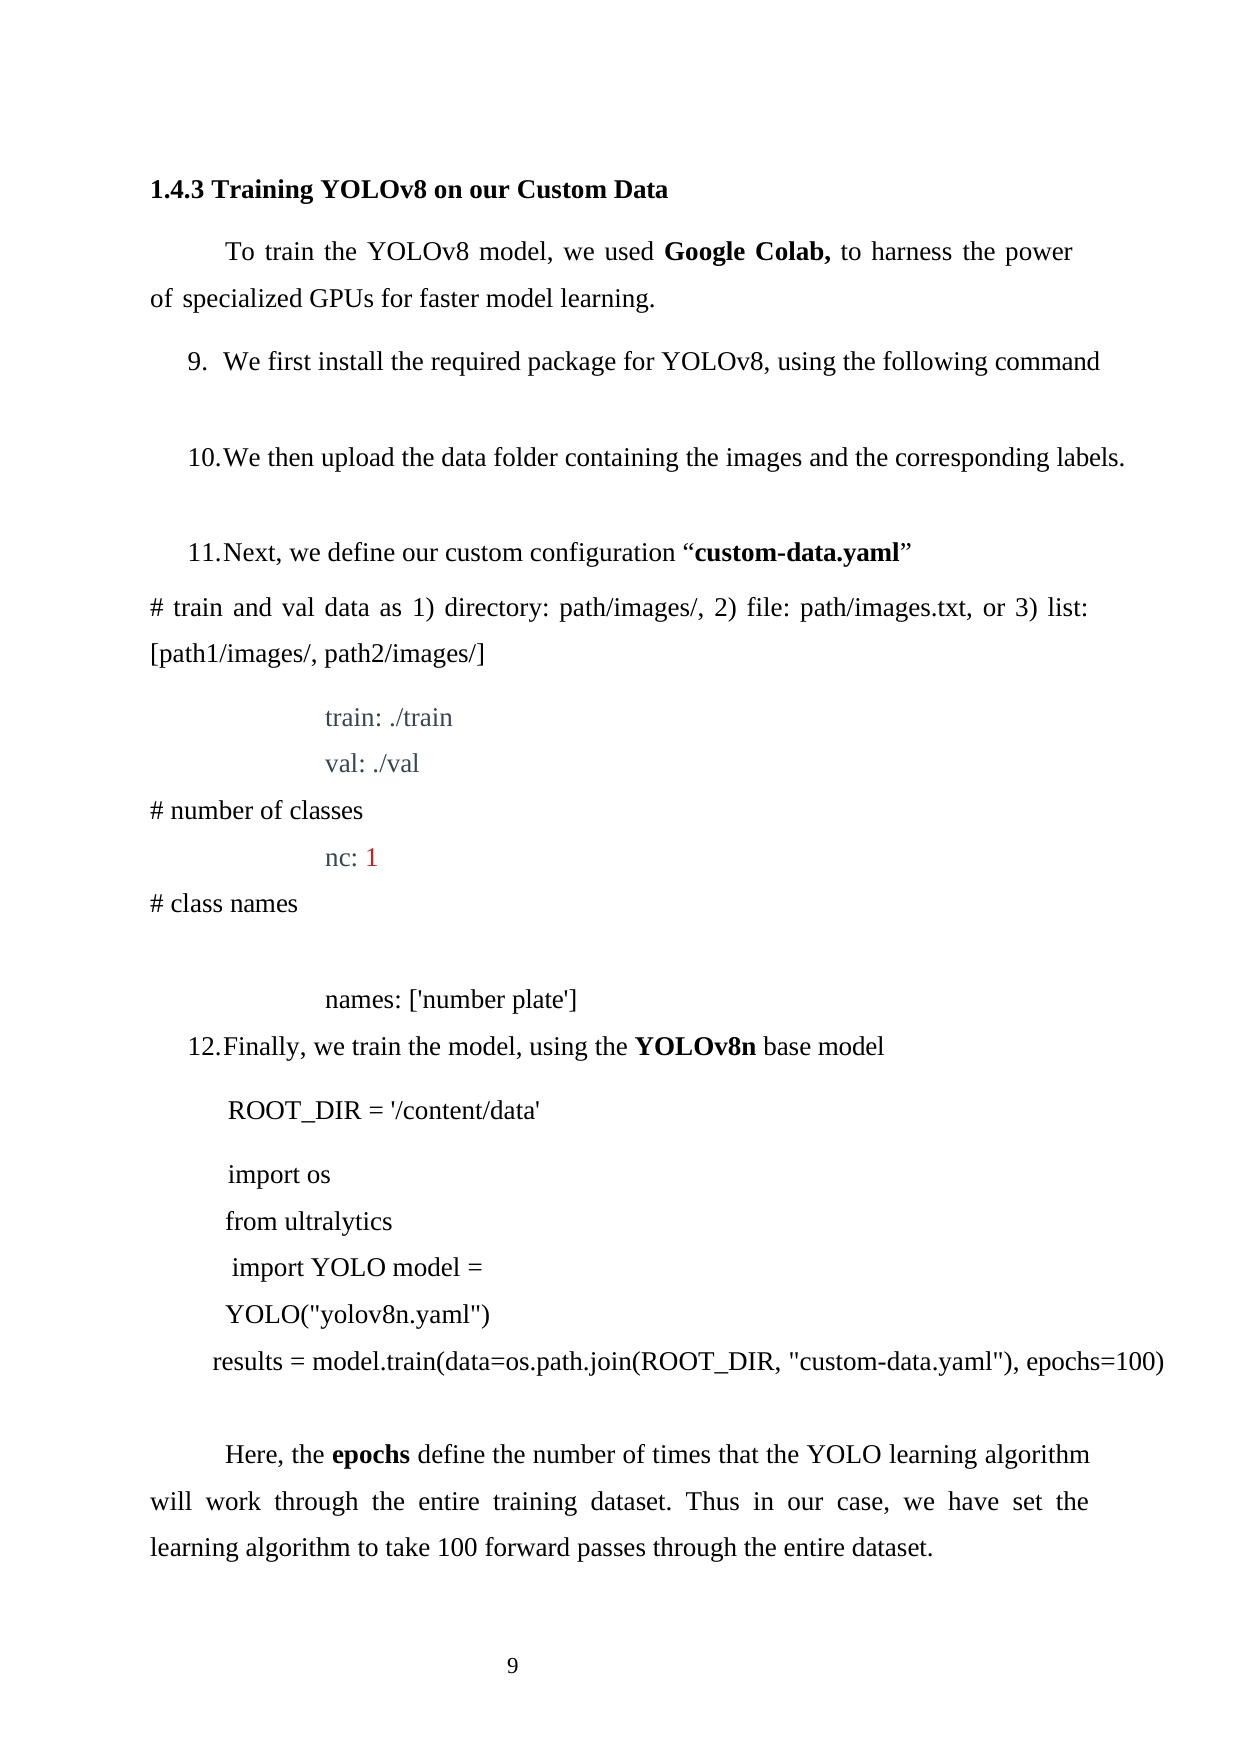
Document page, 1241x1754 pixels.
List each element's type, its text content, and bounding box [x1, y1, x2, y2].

text import YOLO model = YOLO("yolov8n.yaml") [225, 1251, 588, 1329]
list Next, we define our custom configuration “custom-data.yaml” [187, 536, 1181, 567]
text names: ['number plate'] [325, 983, 1181, 1014]
list We then upload the data folder containing the images and the corresponding labels. [187, 441, 1181, 472]
text To train the YOLOv8 model, we used Google Colab, to harness the power of specialized GPUs for faster model learning. [150, 235, 1090, 313]
subtitle 1.4.3 Training YOLOv8 on our Custom Data [150, 173, 1181, 204]
text # train and val data as 1) directory: path/images/, 2) file: path/images.txt, or 3) list: [path1/images/, path2/images/] [150, 591, 1090, 669]
text nc: 1 [325, 841, 1181, 872]
list Finally, we train the model, using the YOLOv8n base model [187, 1030, 1181, 1061]
list We first install the required package for YOLOv8, using the following command [187, 345, 1181, 376]
text import os [133, 1158, 629, 1189]
text train: ./train val: ./val [325, 701, 476, 779]
text # class names [150, 888, 1181, 919]
text Here, the epochs define the number of times that the YOLO learning algorithm will work through the entire training dataset. Thus in our case, we have set the learning algorithm to take 100 forward passes through the entire dataset. [150, 1438, 1091, 1563]
text from ultralytics [225, 1205, 588, 1236]
text ROOT_DIR = '/content/data' [133, 1094, 629, 1125]
text # number of classes [150, 794, 1181, 825]
text results = model.train(data=os.path.join(ROOT_DIR, "custom-data.yaml"), epochs=100) [212, 1345, 1181, 1376]
